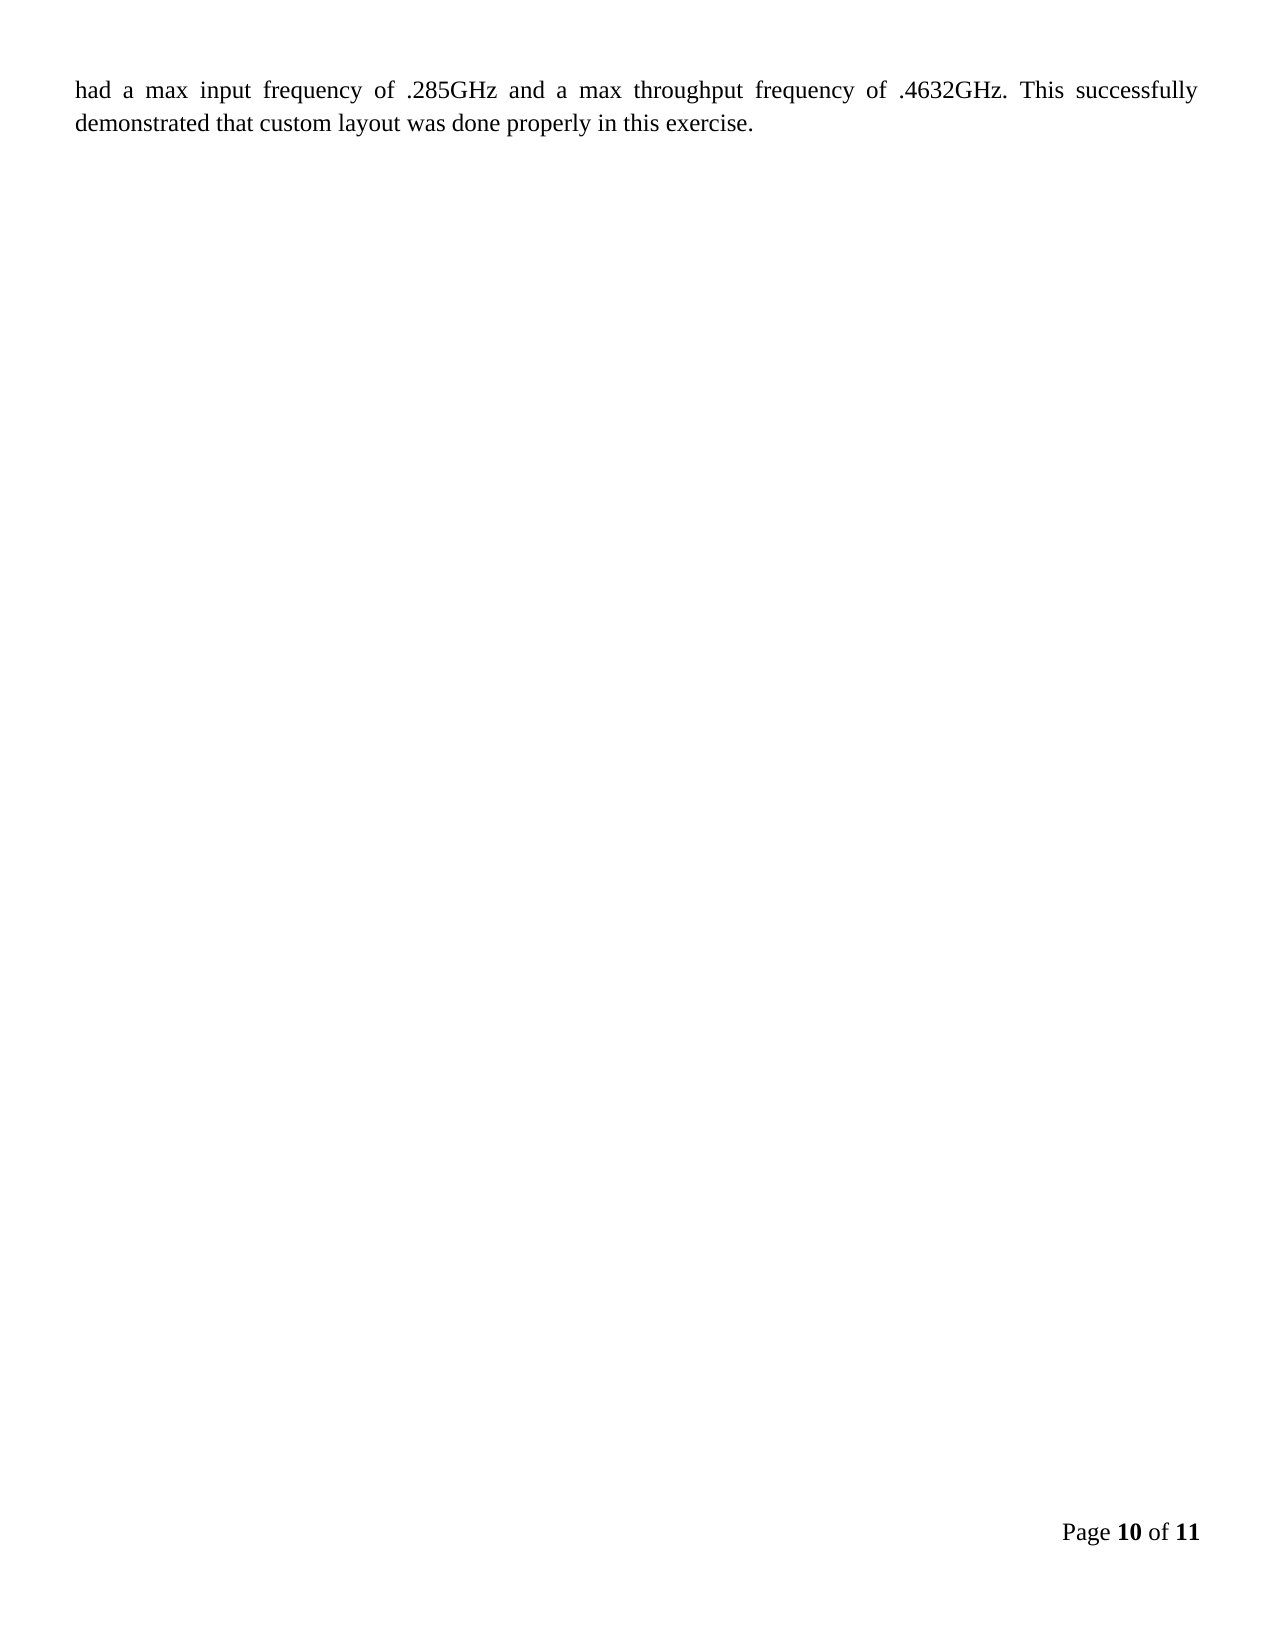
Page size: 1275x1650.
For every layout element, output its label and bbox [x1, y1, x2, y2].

text [75, 75, 1200, 137]
